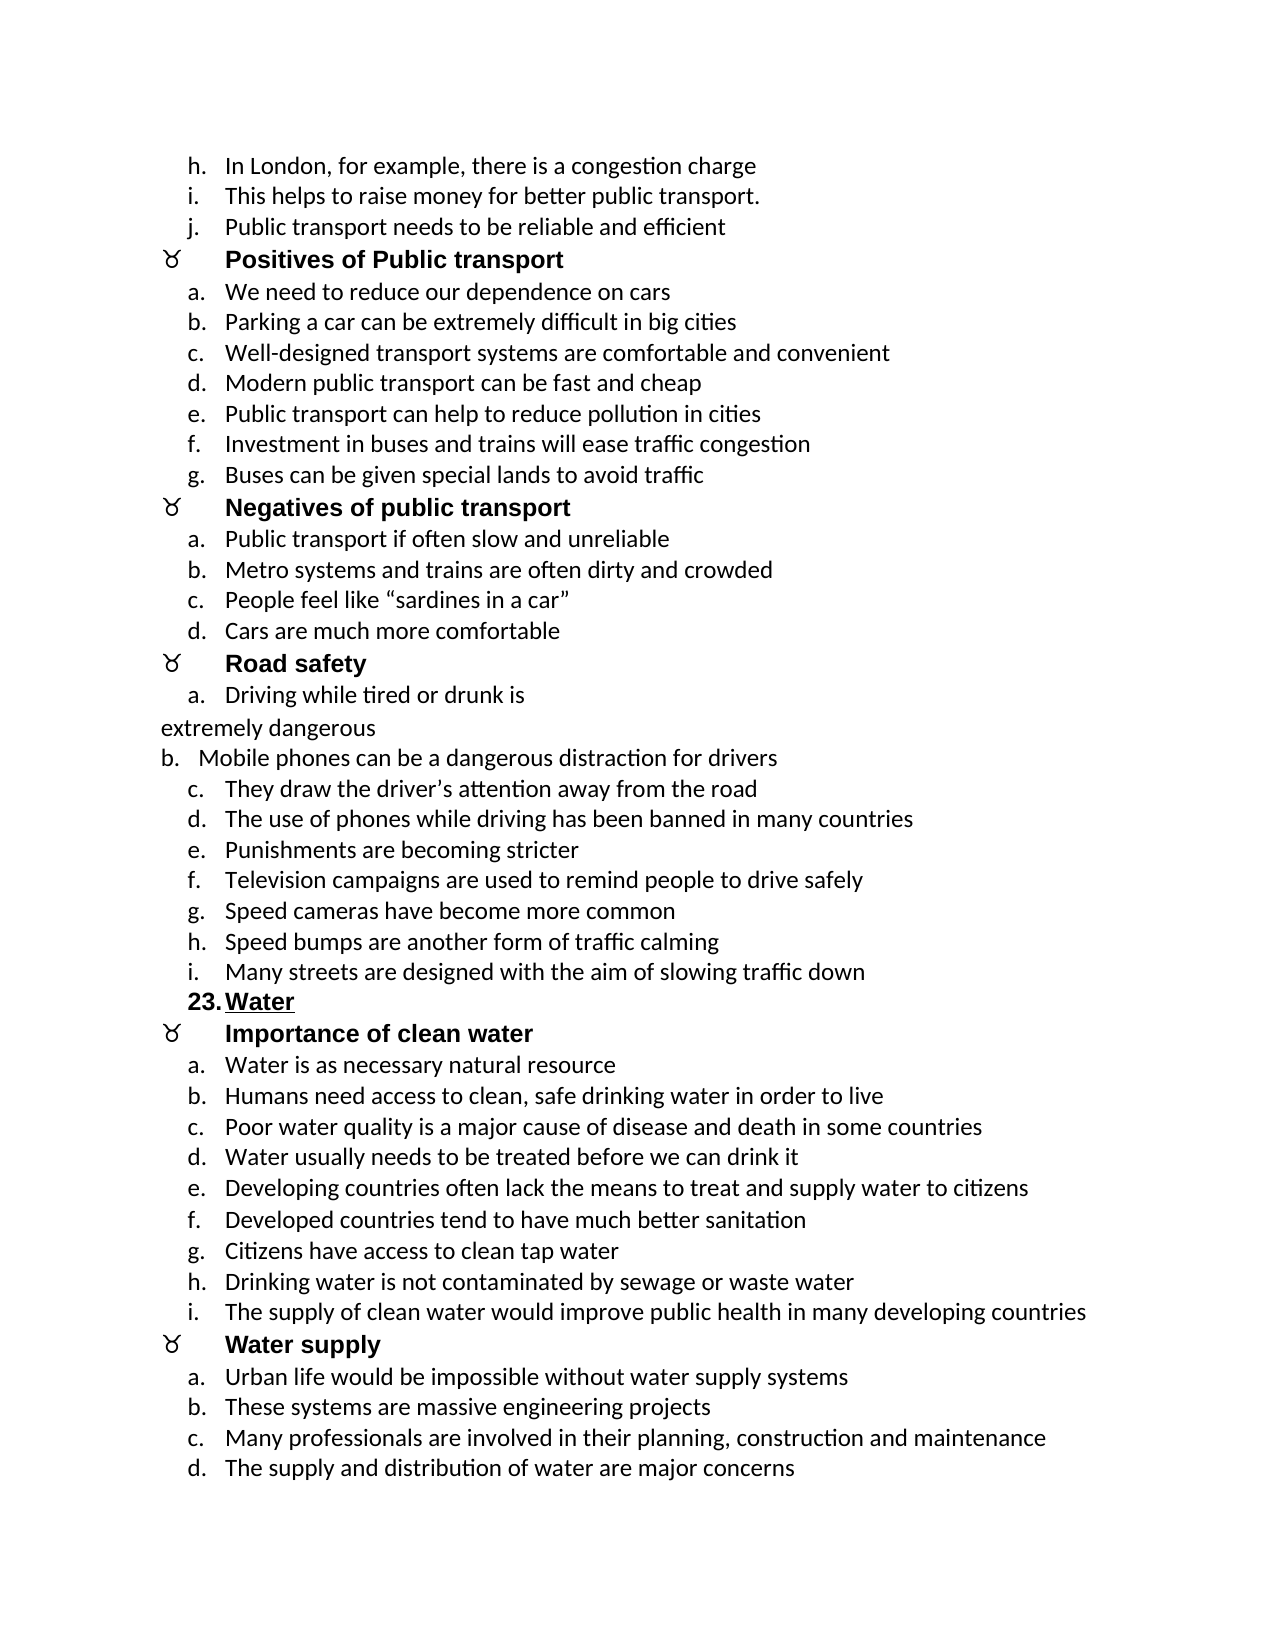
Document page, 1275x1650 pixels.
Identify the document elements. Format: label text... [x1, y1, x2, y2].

list Television campaigns are used to remind people to drive safely [187, 865, 1119, 895]
list The supply of clean water would improve public health in many developing countries [187, 1296, 1103, 1327]
list Buses can be given special lands to avoid traffic [187, 459, 1102, 489]
list The use of phones while driving has been banned in many countries [187, 804, 1083, 834]
list Well-designed transport systems are comfortable and convenient [187, 337, 1121, 367]
list Citizens have access to clean tap water [187, 1235, 1107, 1266]
list Water usually needs to be treated before we can drink it [187, 1141, 1118, 1172]
text extremely dangerous [161, 712, 1024, 743]
text ♉ Road safety [161, 645, 1125, 679]
list These systems are massive engineering projects [187, 1391, 1098, 1422]
list Cars are much more comfortable [187, 615, 1098, 645]
list People feel like “sardines in a car” [187, 584, 1099, 615]
list Investment in buses and trains will ease traffic congestion [187, 428, 1119, 459]
list Poor water quality is a major cause of disease and death in some countries [187, 1111, 1104, 1141]
list They draw the driver’s attention away from the road [187, 773, 1116, 804]
list Public transport needs to be reliable and efficient [187, 211, 1114, 242]
list Driving while tired or drunk is [187, 679, 1078, 710]
list Speed cameras have become more common [187, 895, 1112, 926]
list Many streets are designed with the aim of slowing traffic down [187, 956, 1114, 987]
list The supply and distribution of water are major concerns [187, 1452, 1103, 1483]
list Public transport if often slow and unreliable [187, 523, 1108, 554]
list Speed bumps are another form of traffic calming [187, 926, 1117, 956]
list Drinking water is not contaminated by sewage or waste water [187, 1266, 1121, 1296]
list Punishments are becoming stricter [187, 834, 1119, 865]
list Modern public transport can be fast and cheap [187, 367, 1096, 398]
list Public transport can help to reduce pollution in cities [187, 398, 1109, 428]
list Parking a car can be extremely difficult in big cities [187, 306, 1119, 337]
list Metro systems and trains are often dirty and crowded [187, 554, 1114, 584]
list This helps to raise money for better public transport. [187, 181, 1073, 211]
text ♉ Negatives of public transport [161, 489, 1114, 523]
text ♉ Water supply [161, 1327, 1038, 1361]
text ♉ Importance of clean water [161, 1016, 1102, 1049]
list We need to reduce our dependence on cars [187, 276, 1118, 306]
list Mobile phones can be a dangerous distraction for drivers [161, 743, 1113, 773]
list Many professionals are involved in their planning, construction and maintenance [187, 1422, 1089, 1452]
list Water is as necessary natural resource [187, 1049, 1095, 1080]
list Water [187, 987, 1125, 1016]
list Developed countries tend to have much better sanitation [187, 1204, 1097, 1235]
list Urban life would be impossible without water supply systems [187, 1361, 1117, 1391]
list In London, for example, there is a congestion charge [187, 150, 1106, 181]
list Humans need access to clean, safe drinking water in order to live [187, 1080, 1121, 1111]
list Developing countries often lack the means to treat and supply water to citizens [187, 1172, 1118, 1202]
text ♉ Positives of Public transport [161, 242, 1106, 276]
